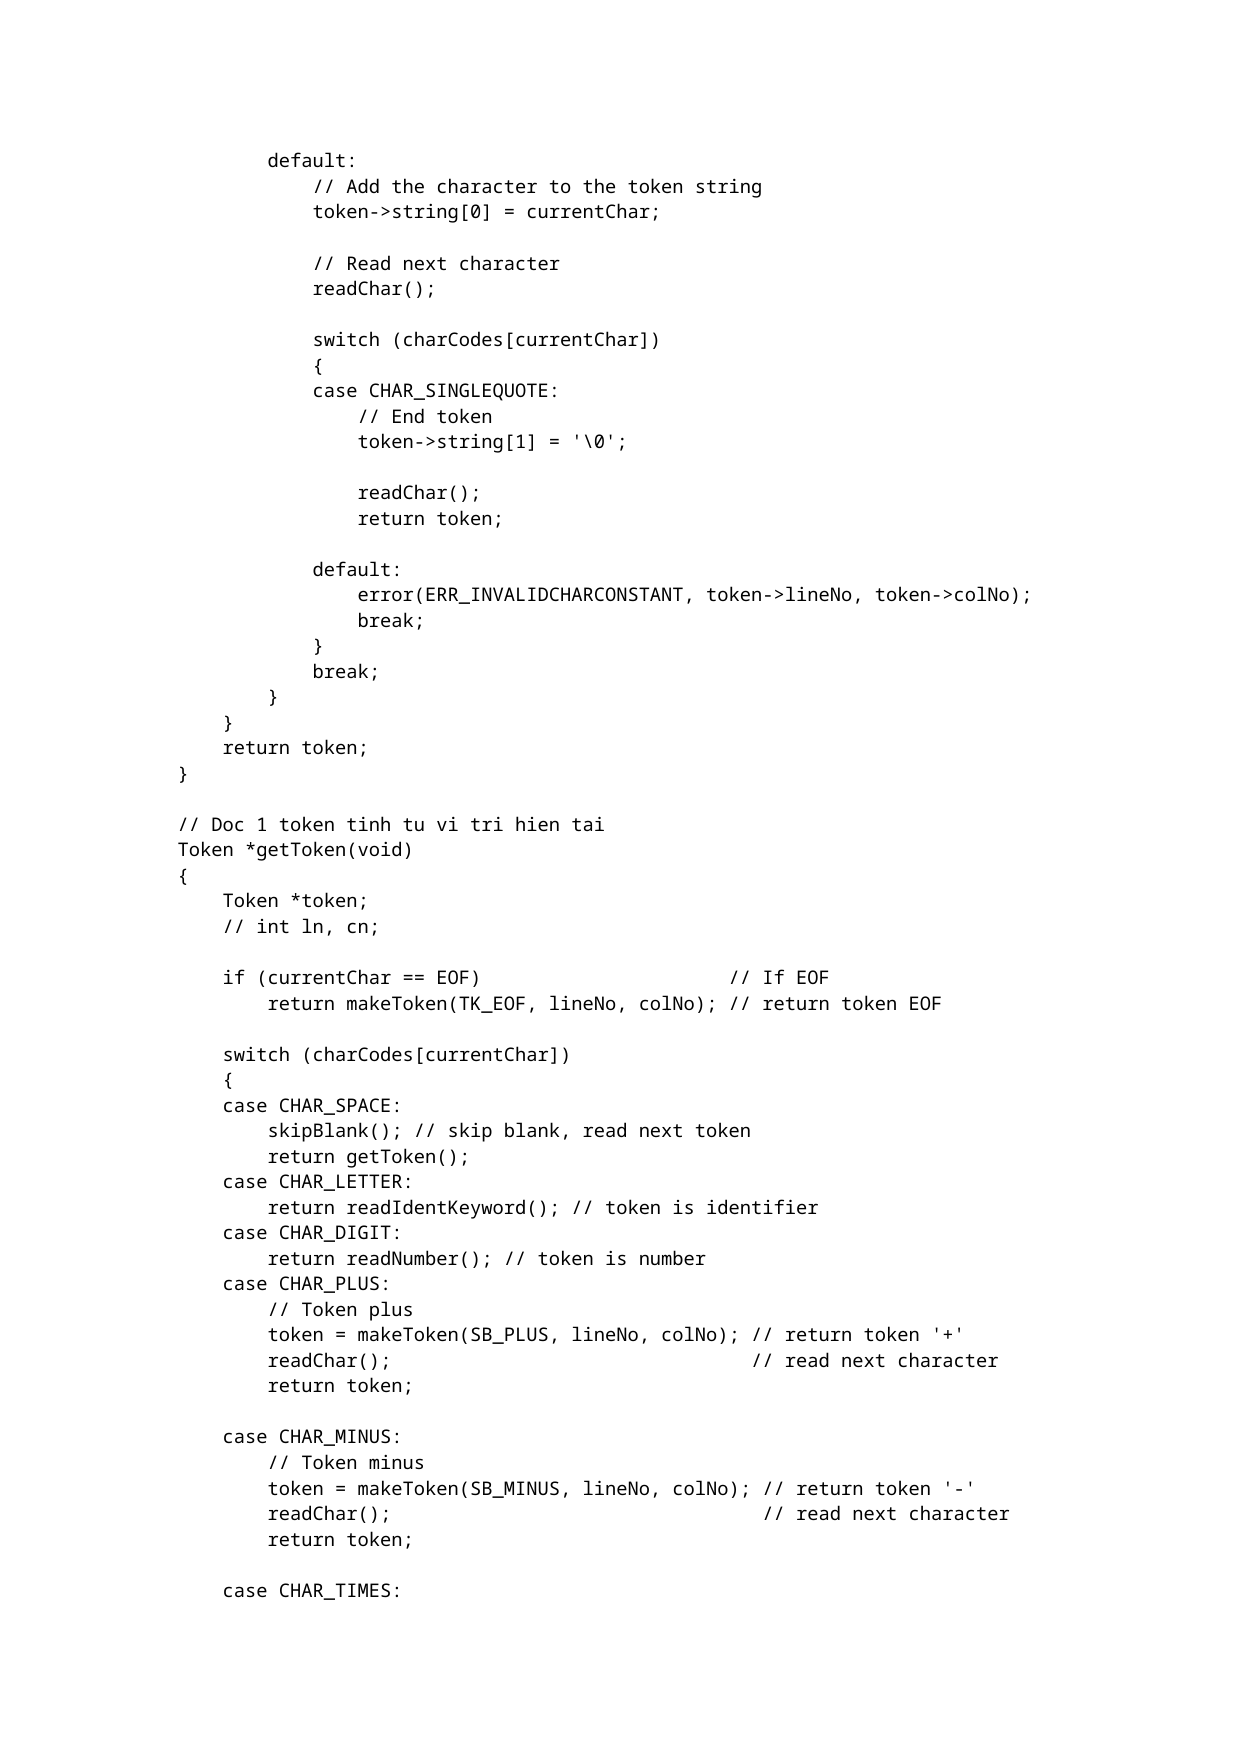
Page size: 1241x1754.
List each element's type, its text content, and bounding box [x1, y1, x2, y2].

text return token; [177, 735, 1122, 760]
text Token *token; [177, 888, 1122, 913]
text switch (charCodes[currentChar]) [177, 1041, 1122, 1066]
text readChar(); // read next character [177, 1347, 1122, 1373]
text return token; [177, 1526, 1122, 1551]
text break; [177, 658, 1122, 684]
text return token; [177, 1373, 1122, 1398]
text // Add the character to the token string [177, 173, 1122, 199]
text case CHAR_LETTER: [177, 1168, 1122, 1194]
text } [177, 633, 1122, 658]
text default: [177, 556, 1122, 582]
text // Token plus [177, 1296, 1122, 1322]
text if (currentChar == EOF) // If EOF [177, 964, 1122, 990]
text case CHAR_SINGLEQUOTE: [177, 377, 1122, 403]
text readChar(); [177, 275, 1122, 301]
text case CHAR_TIMES: [177, 1577, 1122, 1602]
text // Doc 1 token tinh tu vi tri hien tai [177, 811, 1122, 837]
text switch (charCodes[currentChar]) [177, 326, 1122, 352]
text skipBlank(); // skip blank, read next token [177, 1117, 1122, 1143]
text // int ln, cn; [177, 913, 1122, 939]
text token = makeToken(SB_MINUS, lineNo, colNo); // return token '-' [177, 1475, 1122, 1500]
text return makeToken(TK_EOF, lineNo, colNo); // return token EOF [177, 990, 1122, 1015]
text case CHAR_MINUS: [177, 1424, 1122, 1449]
text return token; [177, 505, 1122, 531]
text case CHAR_SPACE: [177, 1092, 1122, 1117]
text // Read next character [177, 250, 1122, 275]
text { [177, 352, 1122, 377]
text readChar(); [177, 479, 1122, 505]
text token->string[1] = '\0'; [177, 428, 1122, 454]
text case CHAR_DIGIT: [177, 1219, 1122, 1245]
text return getToken(); [177, 1143, 1122, 1168]
text } [177, 760, 1122, 786]
text error(ERR_INVALIDCHARCONSTANT, token->lineNo, token->colNo); [177, 582, 1122, 607]
text break; [177, 607, 1122, 633]
text { [177, 862, 1122, 888]
text } [177, 684, 1122, 709]
text return readIdentKeyword(); // token is identifier [177, 1194, 1122, 1219]
text // Token minus [177, 1449, 1122, 1475]
text } [177, 709, 1122, 735]
text { [177, 1066, 1122, 1092]
text token->string[0] = currentChar; [177, 199, 1122, 224]
text return readNumber(); // token is number [177, 1245, 1122, 1271]
text // End token [177, 403, 1122, 428]
text case CHAR_PLUS: [177, 1271, 1122, 1296]
text readChar(); // read next character [177, 1500, 1122, 1526]
text Token *getToken(void) [177, 837, 1122, 862]
text default: [177, 148, 1122, 173]
text token = makeToken(SB_PLUS, lineNo, colNo); // return token '+' [177, 1322, 1122, 1347]
